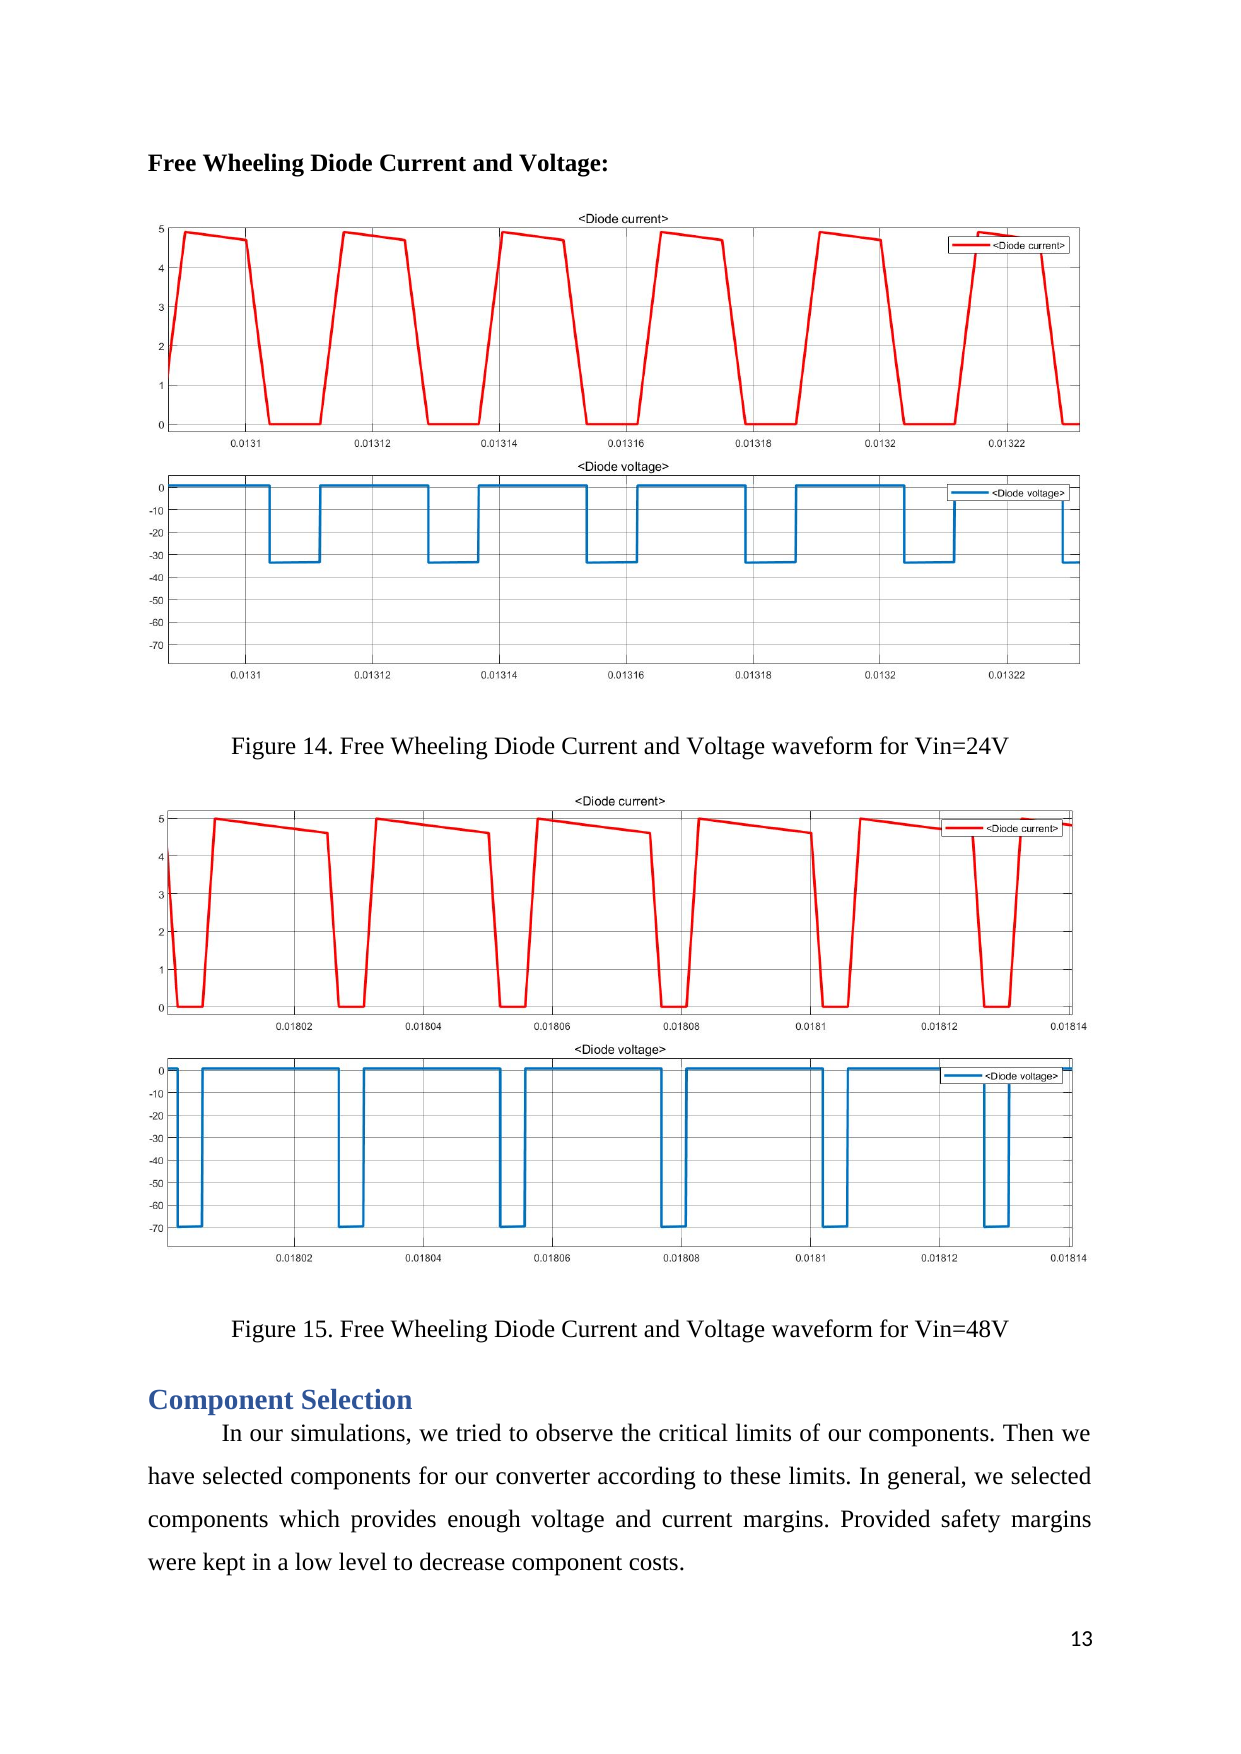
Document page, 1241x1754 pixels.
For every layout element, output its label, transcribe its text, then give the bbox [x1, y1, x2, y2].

text Free Wheeling Diode Current and Voltage: [148, 148, 1093, 176]
text Figure 14. Free Wheeling Diode Current and Voltage waveform for Vin=24V [148, 731, 1093, 759]
subtitle Component Selection [148, 1382, 1093, 1416]
text Figure 15. Free Wheeling Diode Current and Voltage waveform for Vin=48V [148, 1314, 1093, 1343]
text In our simulations, we tried to observe the critical limits of our components. Then we have selected components for our converter according to these limits. In general, we selected components which provides enough voltage and current margins. Provided safety margins were kept in a low level to decrease component costs. [148, 1418, 1093, 1576]
picture [147, 207, 1093, 701]
picture [147, 790, 1093, 1284]
